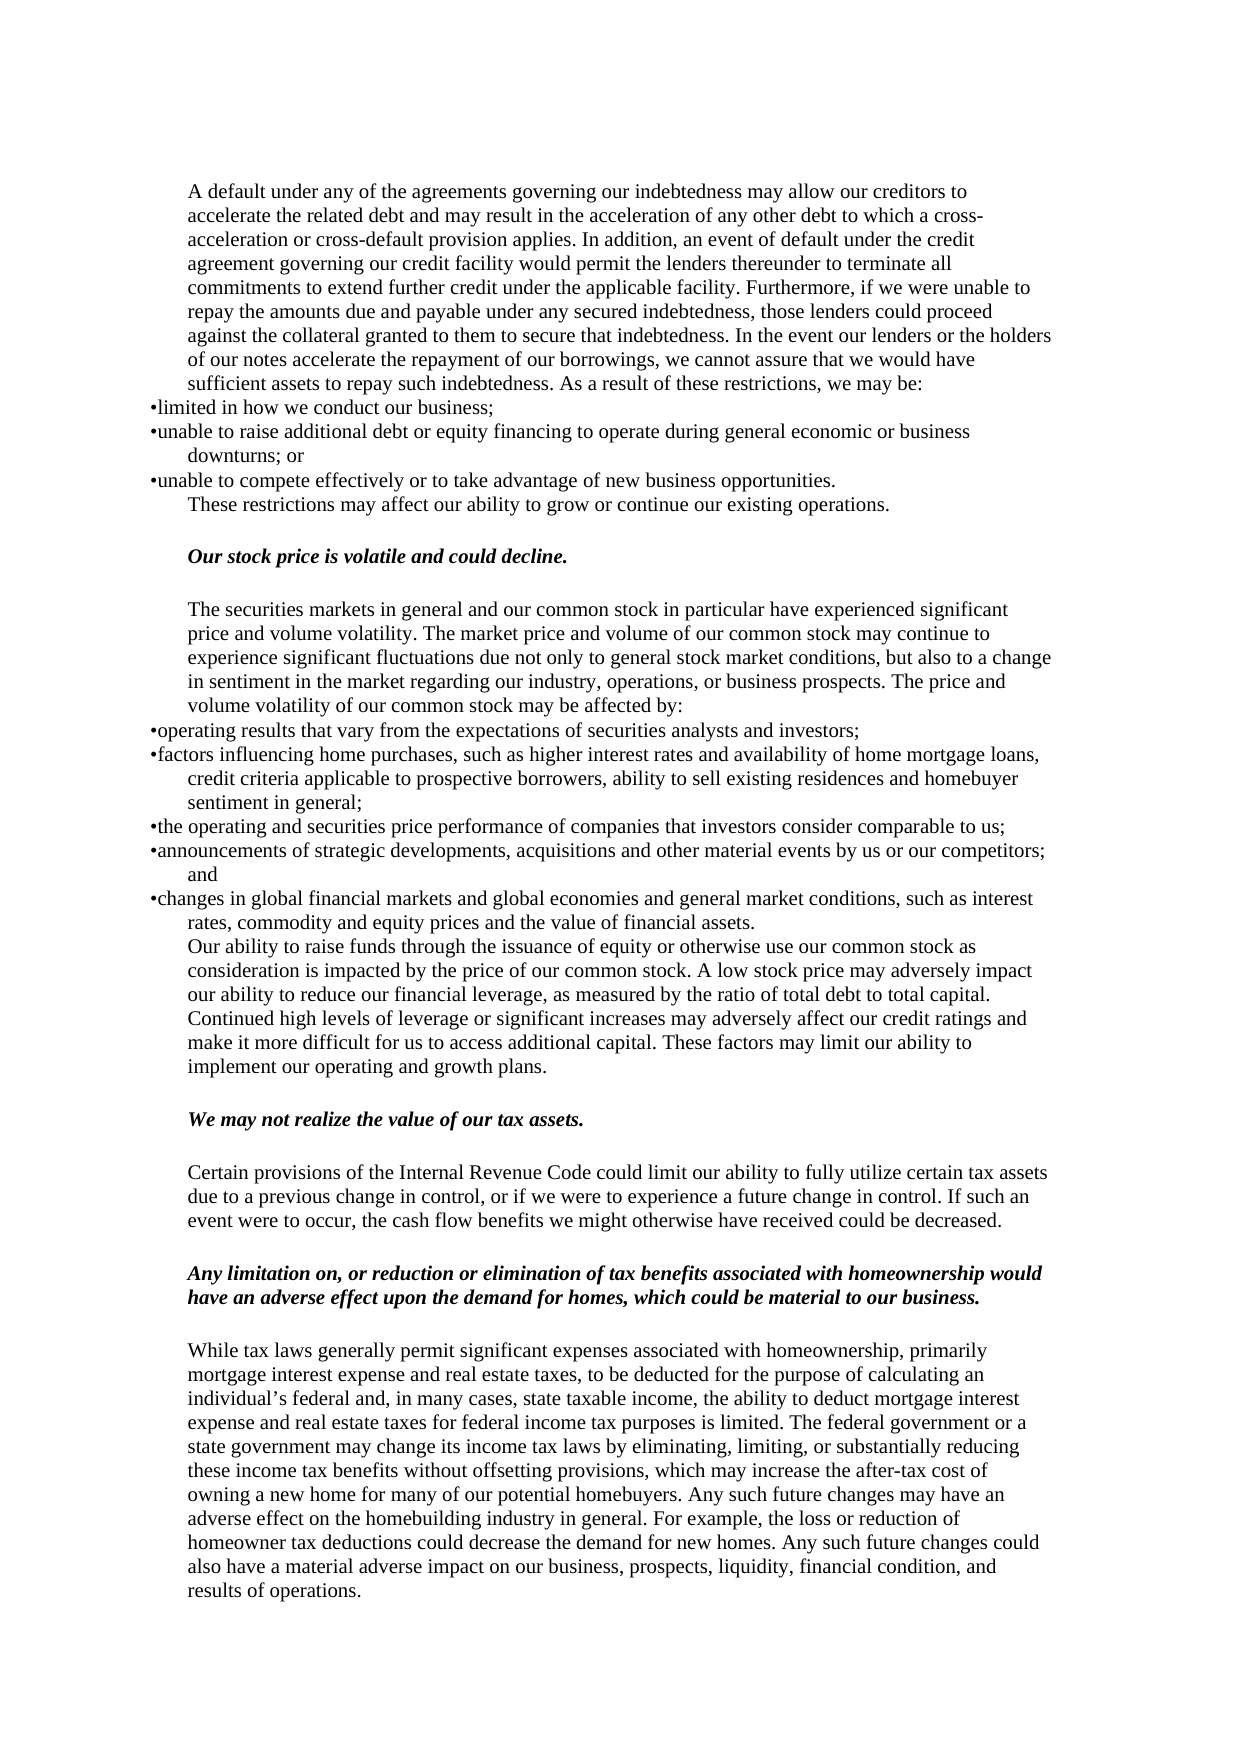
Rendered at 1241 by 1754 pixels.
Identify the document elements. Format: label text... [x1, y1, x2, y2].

text •announcements of strategic developments, acquisitions and other material events by us or our competitors; and [150, 838, 1053, 886]
text The securities markets in general and our common stock in particular have experienced significant price and volume volatility. The market price and volume of our common stock may continue to experience significant fluctuations due not only to general stock market conditions, but also to a change in sentiment in the market regarding our industry, operations, or business prospects. The price and volume volatility of our common stock may be affected by: [187, 597, 1053, 717]
text Any limitation on, or reduction or elimination of tax benefits associated with homeownership would have an adverse effect upon the demand for homes, which could be material to our business. [187, 1261, 1053, 1309]
text •the operating and securities price performance of companies that investors consider comparable to us; [150, 814, 1053, 838]
text •limited in how we conduct our business; [150, 395, 1053, 419]
text •operating results that vary from the expectations of securities analysts and investors; [150, 717, 1053, 742]
text A default under any of the agreements governing our indebtedness may allow our creditors to accelerate the related debt and may result in the acceleration of any other debt to which a cross-acceleration or cross-default provision applies. In addition, an event of default under the credit agreement governing our credit facility would permit the lenders thereunder to terminate all commitments to extend further credit under the applicable facility. Furthermore, if we were unable to repay the amounts due and payable under any secured indebtedness, those lenders could proceed against the collateral granted to them to secure that indebtedness. In the event our lenders or the holders of our notes accelerate the repayment of our borrowings, we cannot assure that we would have sufficient assets to repay such indebtedness. As a result of these restrictions, we may be: [187, 179, 1053, 395]
text While tax laws generally permit significant expenses associated with homeownership, primarily mortgage interest expense and real estate taxes, to be deducted for the purpose of calculating an individual’s federal and, in many cases, state taxable income, the ability to deduct mortgage interest expense and real estate taxes for federal income tax purposes is limited. The federal government or a state government may change its income tax laws by eliminating, limiting, or substantially reducing these income tax benefits without offsetting provisions, which may increase the after-tax cost of owning a new home for many of our potential homebuyers. Any such future changes may have an adverse effect on the homebuilding industry in general. For example, the loss or reduction of homeowner tax deductions could decrease the demand for new homes. Any such future changes could also have a material adverse impact on our business, prospects, liquidity, financial condition, and results of operations. [187, 1338, 1053, 1602]
text These restrictions may affect our ability to grow or continue our existing operations. [187, 492, 1053, 516]
text We may not realize the value of our tax assets. [187, 1107, 1053, 1131]
text •factors influencing home purchases, such as higher interest rates and availability of home mortgage loans, credit criteria applicable to prospective borrowers, ability to sell existing residences and homebuyer sentiment in general; [150, 742, 1053, 814]
text •unable to raise additional debt or equity financing to operate during general economic or business downturns; or [150, 419, 1053, 467]
text Our ability to raise funds through the issuance of equity or otherwise use our common stock as consideration is impacted by the price of our common stock. A low stock price may adversely impact our ability to reduce our financial leverage, as measured by the ratio of total debt to total capital. Continued high levels of leverage or significant increases may adversely affect our credit ratings and make it more difficult for us to access additional capital. These factors may limit our ability to implement our operating and growth plans. [187, 934, 1053, 1078]
text Our stock price is volatile and could decline. [187, 544, 1053, 568]
text •unable to compete effectively or to take advantage of new business opportunities. [150, 467, 1053, 492]
text Certain provisions of the Internal Revenue Code could limit our ability to fully utilize certain tax assets due to a previous change in control, or if we were to experience a future change in control. If such an event were to occur, the cash flow benefits we might otherwise have received could be decreased. [187, 1160, 1053, 1232]
text •changes in global financial markets and global economies and general market conditions, such as interest rates, commodity and equity prices and the value of financial assets. [150, 886, 1053, 934]
